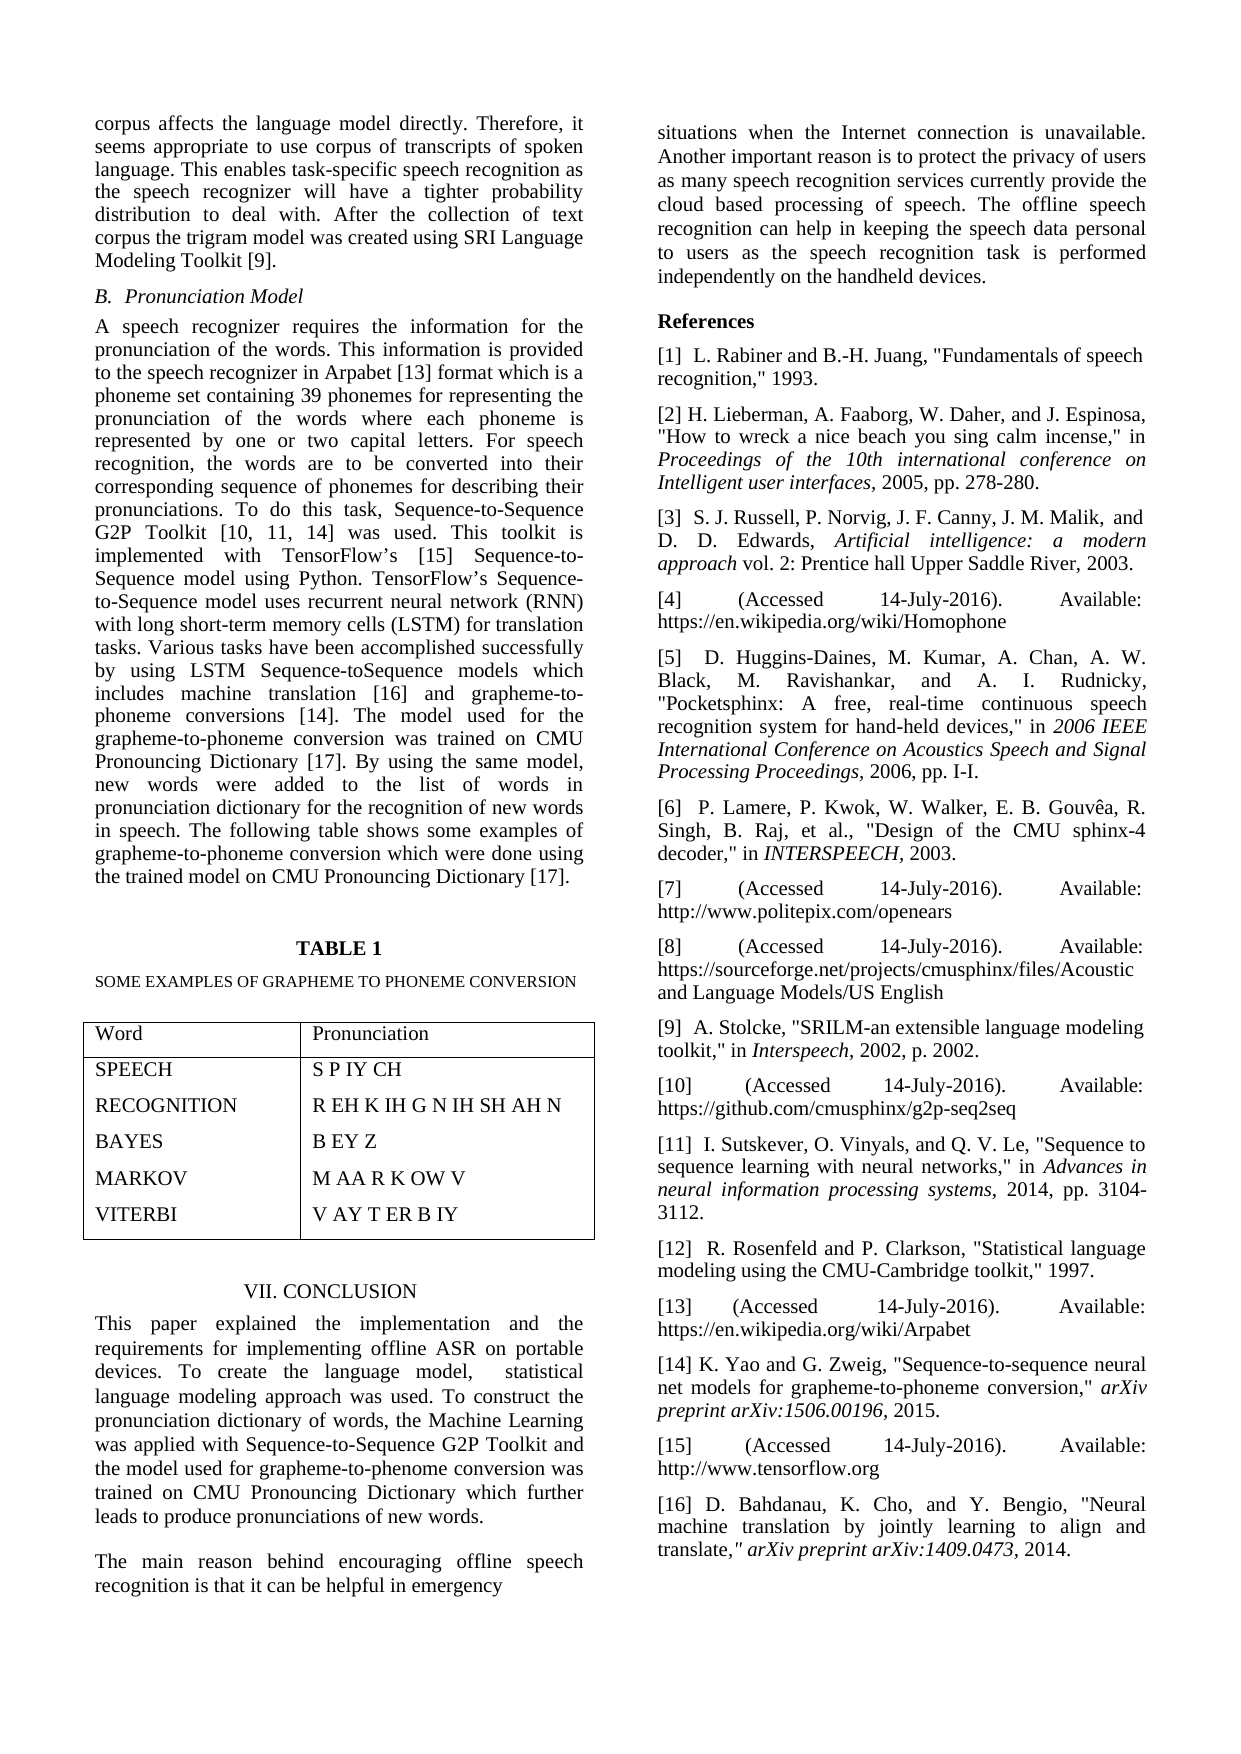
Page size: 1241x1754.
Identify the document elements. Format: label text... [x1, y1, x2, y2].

list K. Yao and G. Zweig, "Sequence-to-sequence neural net models for grapheme-to-phoneme conversion," arXiv preprint arXiv:1506.00196, 2015. [657, 1353, 1147, 1422]
subtitle References [657, 309, 1159, 333]
list CONCLUSION [243, 1279, 588, 1303]
list (Accessed 14-July-2016). Available: https://en.wikipedia.org/wiki/Arpabet [657, 1295, 1147, 1341]
table_cell MARKOV [84, 1160, 300, 1196]
table_cell S P IY CH [301, 1058, 594, 1087]
list I. Sutskever, O. Vinyals, and Q. V. Le, "Sequence to sequence learning with neural networks," in Advances in neural information processing systems, 2014, pp. 3104- 3112. [657, 1133, 1147, 1224]
table_cell V AY T ER B IY [301, 1196, 594, 1239]
table_cell B EY Z [301, 1123, 594, 1160]
list S. J. Russell, P. Norvig, J. F. Canny, J. M. Malik, and [657, 506, 1159, 529]
list (Accessed 14-July-2016). Available: https://github.com/cmusphinx/g2p-seq2seq [657, 1074, 1146, 1120]
list (Accessed 14-July-2016). Available: https://sourceforge.net/projects/cmusphinx/files/Acoustic and Language Models/US English [657, 935, 1146, 1004]
list D. Bahdanau, K. Cho, and Y. Bengio, "Neural machine translation by jointly learning to align and translate," arXiv preprint arXiv:1409.0473, 2014. [657, 1493, 1147, 1561]
list R. Rosenfeld and P. Clarkson, "Statistical language modeling using the CMU-Cambridge toolkit," 1997. [657, 1237, 1146, 1282]
list Pronunciation Model [94, 284, 588, 308]
list (Accessed 14-July-2016). Available: http://www.politepix.com/openears [657, 877, 1146, 923]
list A. Stolcke, "SRILM-an extensible language modeling toolkit," in Interspeech, 2002, p. 2002. [657, 1016, 1147, 1062]
text situations when the Internet connection is unavailable. Another important reason is to protect the privacy of users as many speech recognition services currently provide the cloud based processing of speech. The offline speech recognition can help in keeping the speech data personal to users as the speech recognition task is performed independently on the handheld devices. [657, 120, 1147, 288]
text This paper explained the implementation and the requirements for implementing offline ASR on portable devices. To create the language model, statistical language modeling approach was used. To construct the pronunciation dictionary of words, the Machine Learning was applied with Sequence-to-Sequence G2P Toolkit and the model used for grapheme-to-phenome conversion was trained on CMU Pronouncing Dictionary which further leads to produce pronunciations of new words. [94, 1311, 584, 1528]
list D. Huggins-Daines, M. Kumar, A. Chan, A. W. Black, M. Ravishankar, and A. I. Rudnicky, "Pocketsphinx: A free, real-time continuous speech recognition system for hand-held devices," in 2006 IEEE International Conference on Acoustics Speech and Signal Processing Proceedings, 2006, pp. I-I. [657, 646, 1147, 783]
text corpus affects the language model directly. Therefore, it seems appropriate to use corpus of transcripts of spoken language. This enables task-specific speech recognition as the speech recognizer will have a tighter probability distribution to deal with. After the collection of text corpus the trigram model was created using SRI Language Modeling Toolkit [9]. [94, 112, 584, 272]
text The main reason behind encouraging offline speech recognition is that it can be helpful in emergency [94, 1548, 584, 1597]
text D. D. Edwards, Artificial intelligence: a modern approach vol. 2: Prentice hall Upper Saddle River, 2003. [657, 529, 1147, 575]
table_header Word [84, 1023, 300, 1057]
list L. Rabiner and B.-H. Juang, "Fundamentals of speech recognition," 1993. [657, 344, 1147, 390]
table_cell SPEECH [84, 1058, 300, 1087]
table_cell VITERBI [84, 1196, 300, 1239]
table_cell R EH K IH G N IH SH AH N [301, 1087, 594, 1123]
subtitle TABLE 1 [92, 936, 586, 960]
table_cell BAYES [84, 1123, 300, 1160]
table_header Pronunciation [301, 1023, 594, 1057]
list H. Lieberman, A. Faaborg, W. Daher, and J. Espinosa, "How to wreck a nice beach you sing calm incense," in Proceedings of the 10th international conference on Intelligent user interfaces, 2005, pp. 278-280. [657, 403, 1147, 494]
list P. Lamere, P. Kwok, W. Walker, E. B. Gouvêa, R. Singh, B. Raj, et al., "Design of the CMU sphinx-4 decoder," in INTERSPEECH, 2003. [657, 796, 1147, 864]
list (Accessed 14-July-2016). Available: http://www.tensorflow.org [657, 1434, 1146, 1480]
text SOME EXAMPLES OF GRAPHEME TO PHONEME CONVERSION [92, 972, 579, 991]
text A speech recognizer requires the information for the pronunciation of the words. This information is provided to the speech recognizer in Arpabet [13] format which is a phoneme set containing 39 phonemes for representing the pronunciation of the words where each phoneme is represented by one or two capital letters. For speech recognition, the words are to be converted into their corresponding sequence of phonemes for describing their pronunciations. To do this task, Sequence-to-Sequence G2P Toolkit [10, 11, 14] was used. This toolkit is implemented with TensorFlow’s [15] Sequence-to- Sequence model using Python. TensorFlow’s Sequence- to-Sequence model uses recurrent neural network (RNN) with long short-term memory cells (LSTM) for translation tasks. Various tasks have been accomplished successfully by using LSTM Sequence-toSequence models which includes machine translation [16] and grapheme-to- phoneme conversions [14]. The model used for the grapheme-to-phoneme conversion was trained on CMU Pronouncing Dictionary [17]. By using the same model, new words were added to the list of words in pronunciation dictionary for the recognition of new words in speech. The following table shows some examples of grapheme-to-phoneme conversion which were done using the trained model on CMU Pronouncing Dictionary [17]. [94, 315, 584, 888]
table_cell RECOGNITION [84, 1087, 300, 1123]
table_cell M AA R K OW V [301, 1160, 594, 1196]
list (Accessed 14-July-2016). Available: https://en.wikipedia.org/wiki/Homophone [657, 588, 1146, 633]
